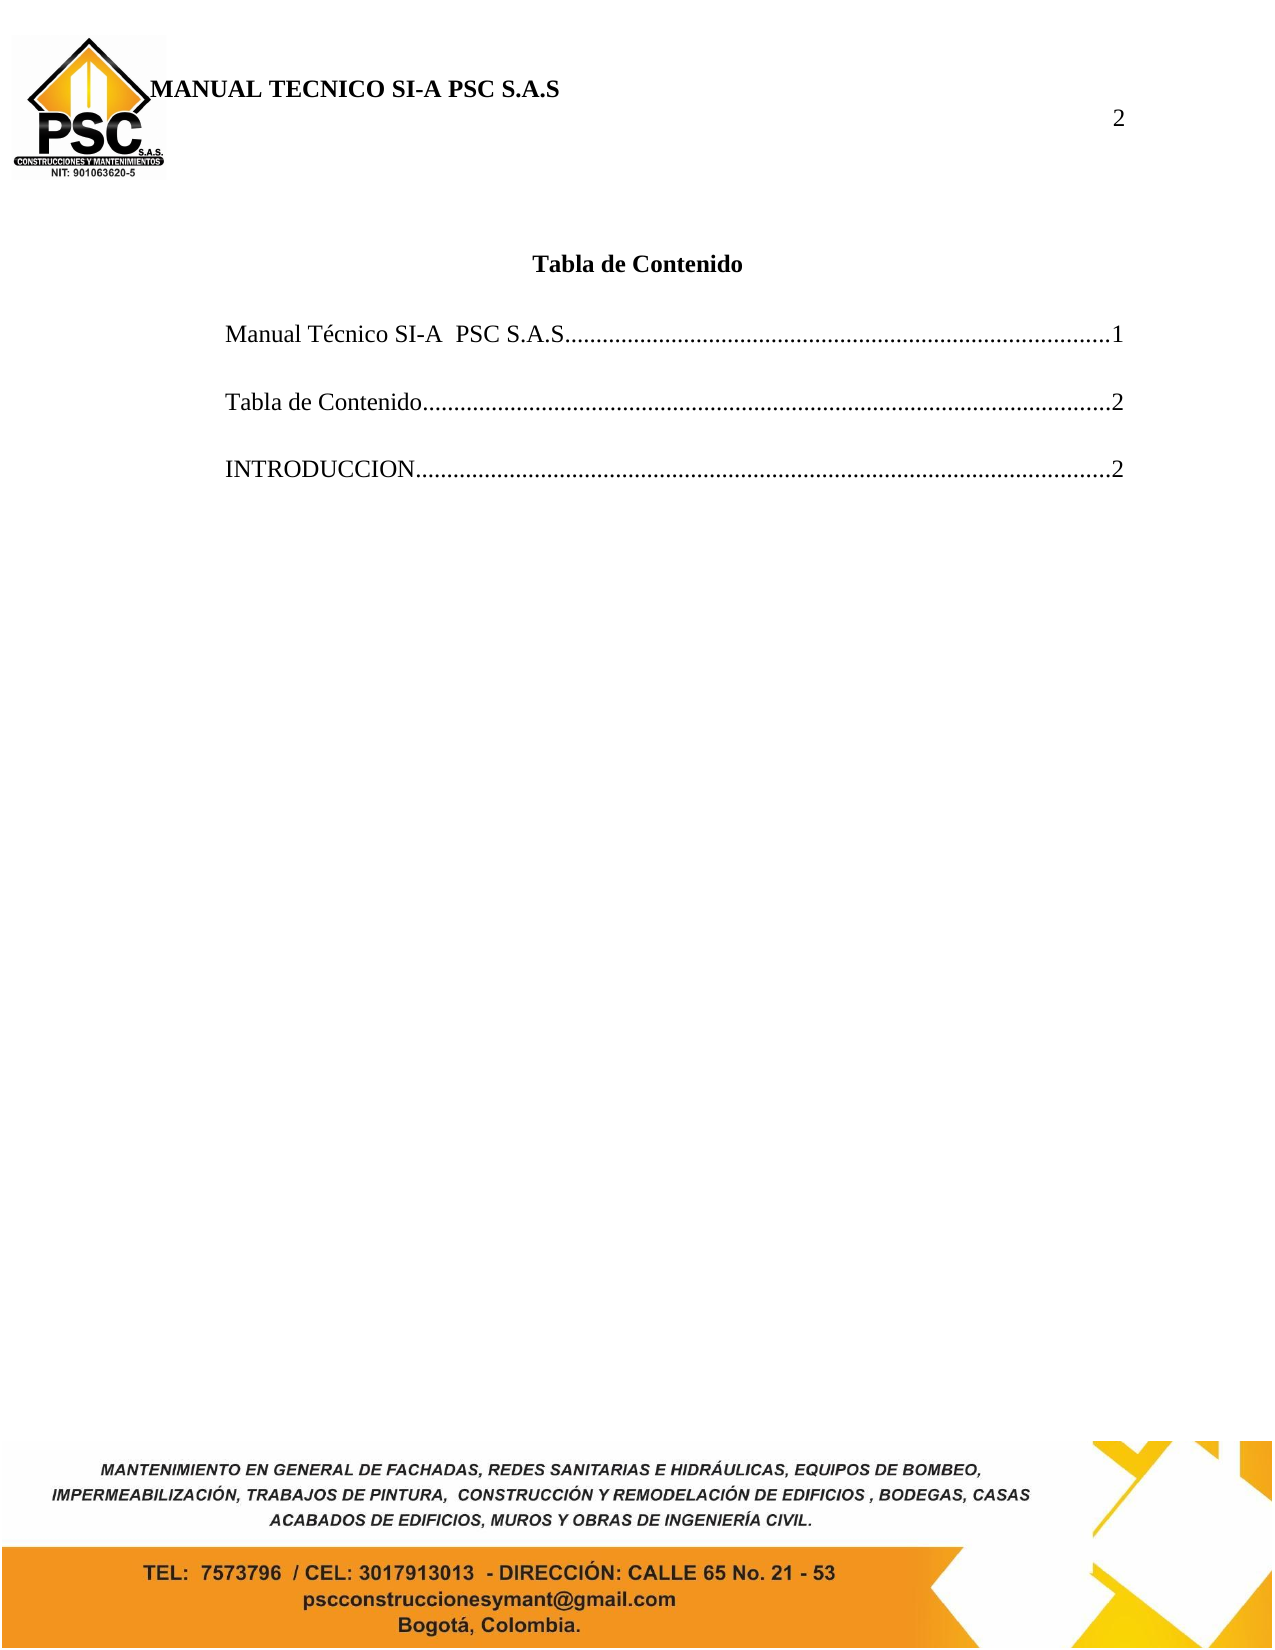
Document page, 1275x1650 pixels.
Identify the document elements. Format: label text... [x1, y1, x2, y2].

text INTRODUCCION 2 [150, 454, 1125, 483]
picture [2, 1441, 1272, 1648]
picture [11, 35, 167, 180]
text Manual Técnico SI-A PSC S.A.S 1 [150, 319, 1125, 347]
subtitle Tabla de Contenido [150, 249, 1125, 277]
text Tabla de Contenido 2 [150, 387, 1125, 415]
